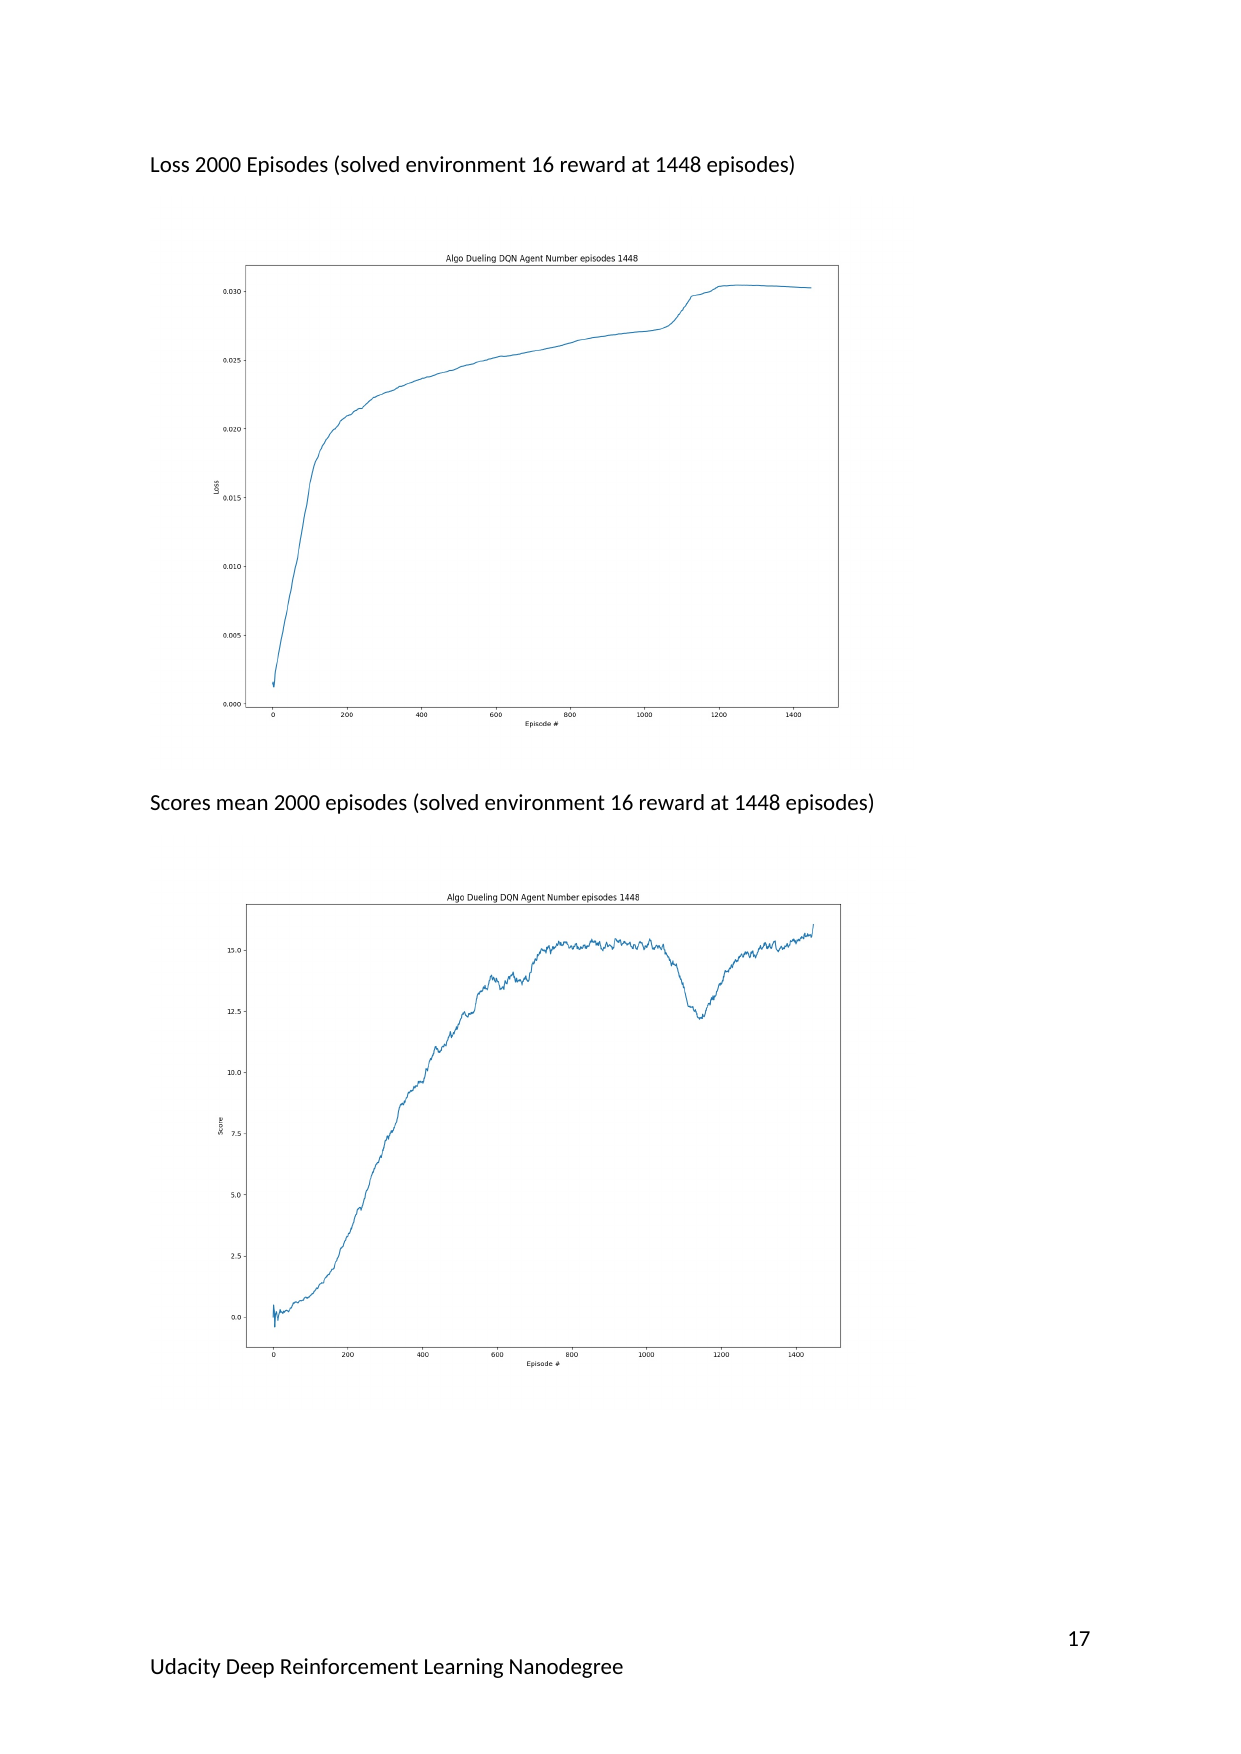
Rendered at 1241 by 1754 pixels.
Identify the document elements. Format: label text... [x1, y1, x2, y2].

picture [150, 835, 917, 1410]
text Loss 2000 Episodes (solved environment 16 reward at 1448 episodes) [150, 150, 1090, 178]
picture [150, 196, 914, 770]
text Scores mean 2000 episodes (solved environment 16 reward at 1448 episodes) [150, 788, 1090, 816]
